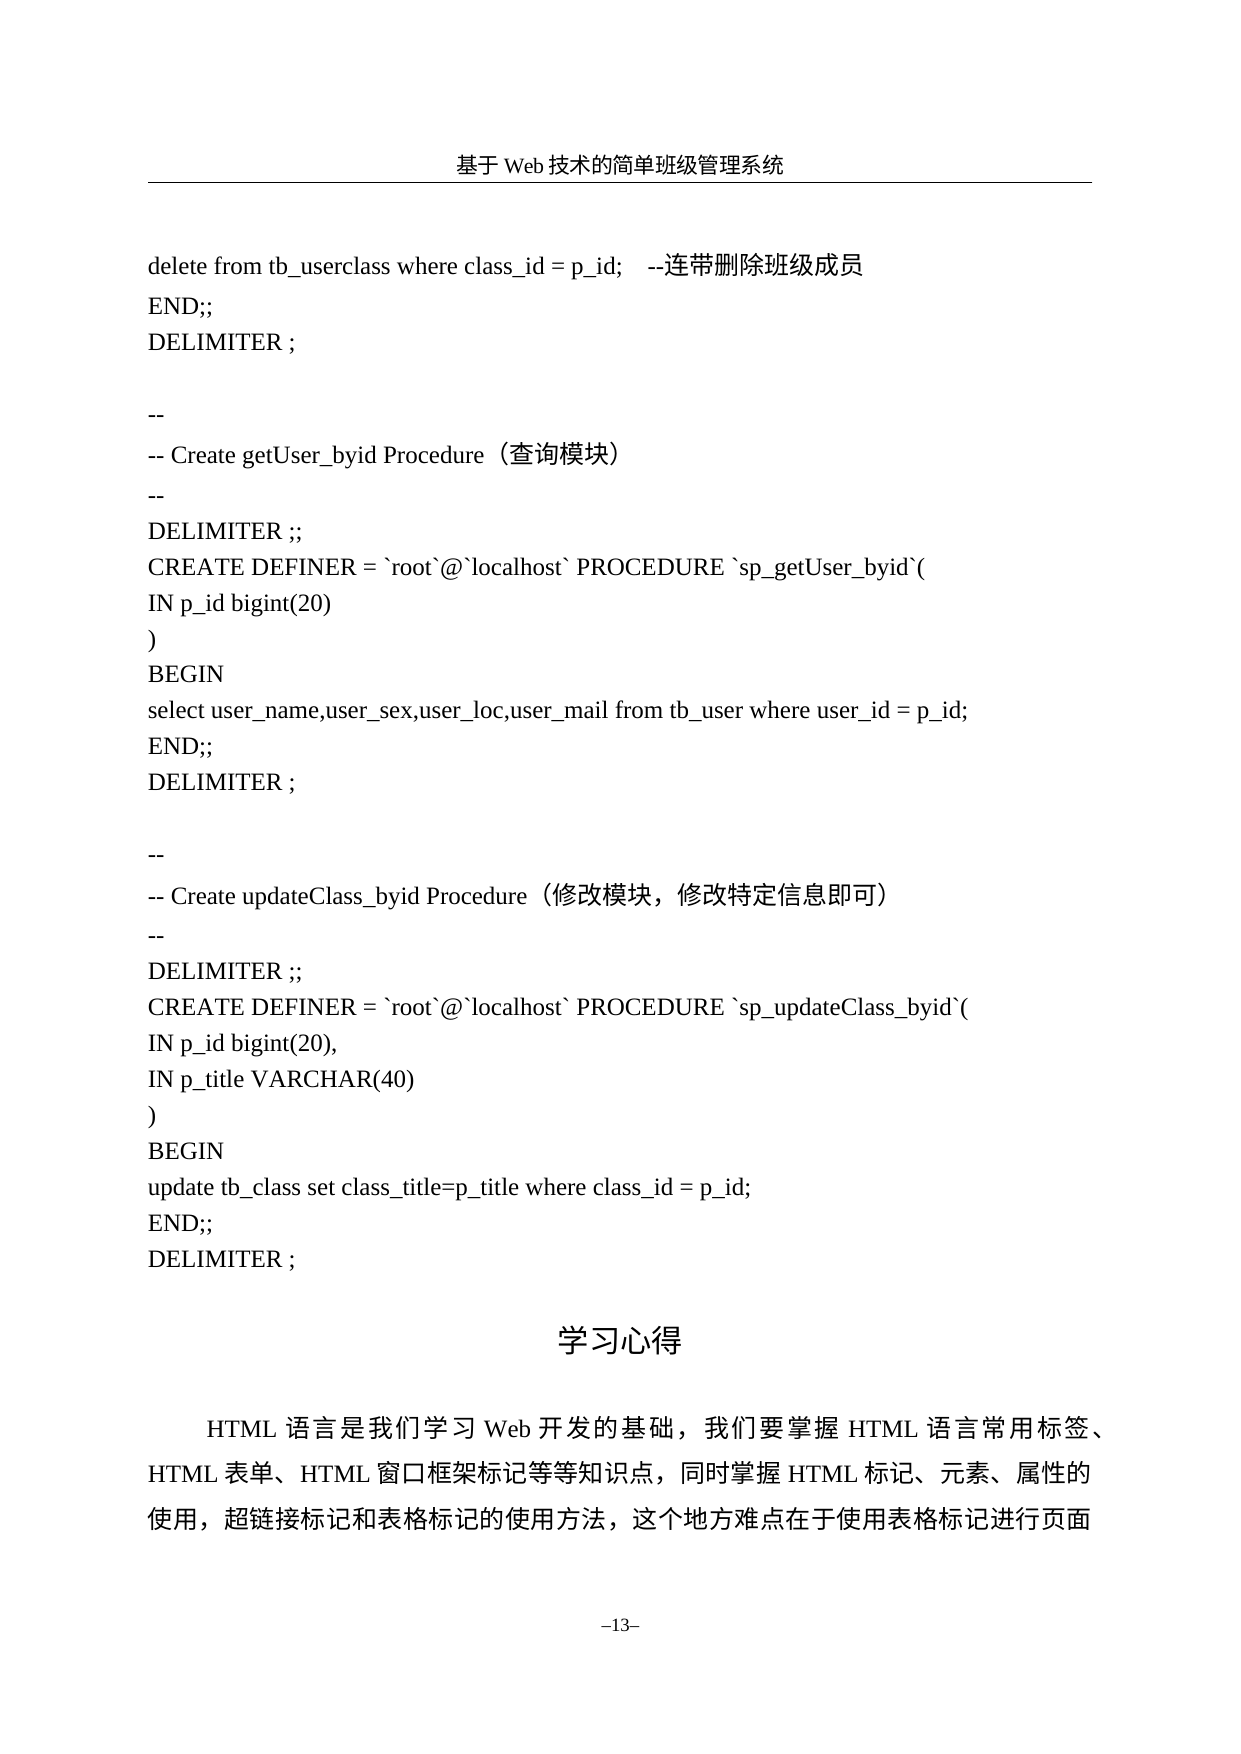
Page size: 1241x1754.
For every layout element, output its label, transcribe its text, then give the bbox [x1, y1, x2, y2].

text IN p_id bigint(20), [148, 1028, 1092, 1057]
text select user_name,user_sex,user_loc,user_mail from tb_user where user_id = p_id; [148, 696, 1092, 724]
text DELIMITER ; [148, 767, 1092, 796]
text update tb_class set class_title=p_title where class_id = p_id; [148, 1172, 1092, 1201]
text delete from tb_userclass where class_id = p_id; --连带删除班级成员 [148, 246, 1092, 282]
text END;; [148, 731, 1092, 760]
text -- [148, 399, 1092, 427]
text DELIMITER ;; [148, 956, 1092, 985]
text DELIMITER ; [148, 1244, 1092, 1273]
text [148, 1409, 1092, 1536]
text BEGIN [148, 659, 1092, 688]
text IN p_id bigint(20) [148, 588, 1092, 616]
text -- Create getUser_byid Procedure（查询模块） [148, 434, 1092, 471]
text DELIMITER ;; [148, 516, 1092, 544]
text -- [148, 480, 1092, 509]
text DELIMITER ; [148, 327, 1092, 356]
text -- Create updateClass_byid Procedure（修改模块，修改特定信息即可） [148, 875, 1092, 911]
text -- [148, 921, 1092, 949]
text BEGIN [148, 1136, 1092, 1165]
text CREATE DEFINER = `root`@`localhost` PROCEDURE `sp_getUser_byid`( [148, 552, 1092, 581]
text IN p_title VARCHAR(40) [148, 1064, 1092, 1093]
text -- [148, 839, 1092, 868]
text ) [148, 1100, 1092, 1129]
text CREATE DEFINER = `root`@`localhost` PROCEDURE `sp_updateClass_byid`( [148, 992, 1092, 1021]
text END;; [148, 291, 1092, 319]
text 学习心得 [148, 1316, 1092, 1361]
text END;; [148, 1208, 1092, 1237]
text ) [148, 624, 1092, 652]
